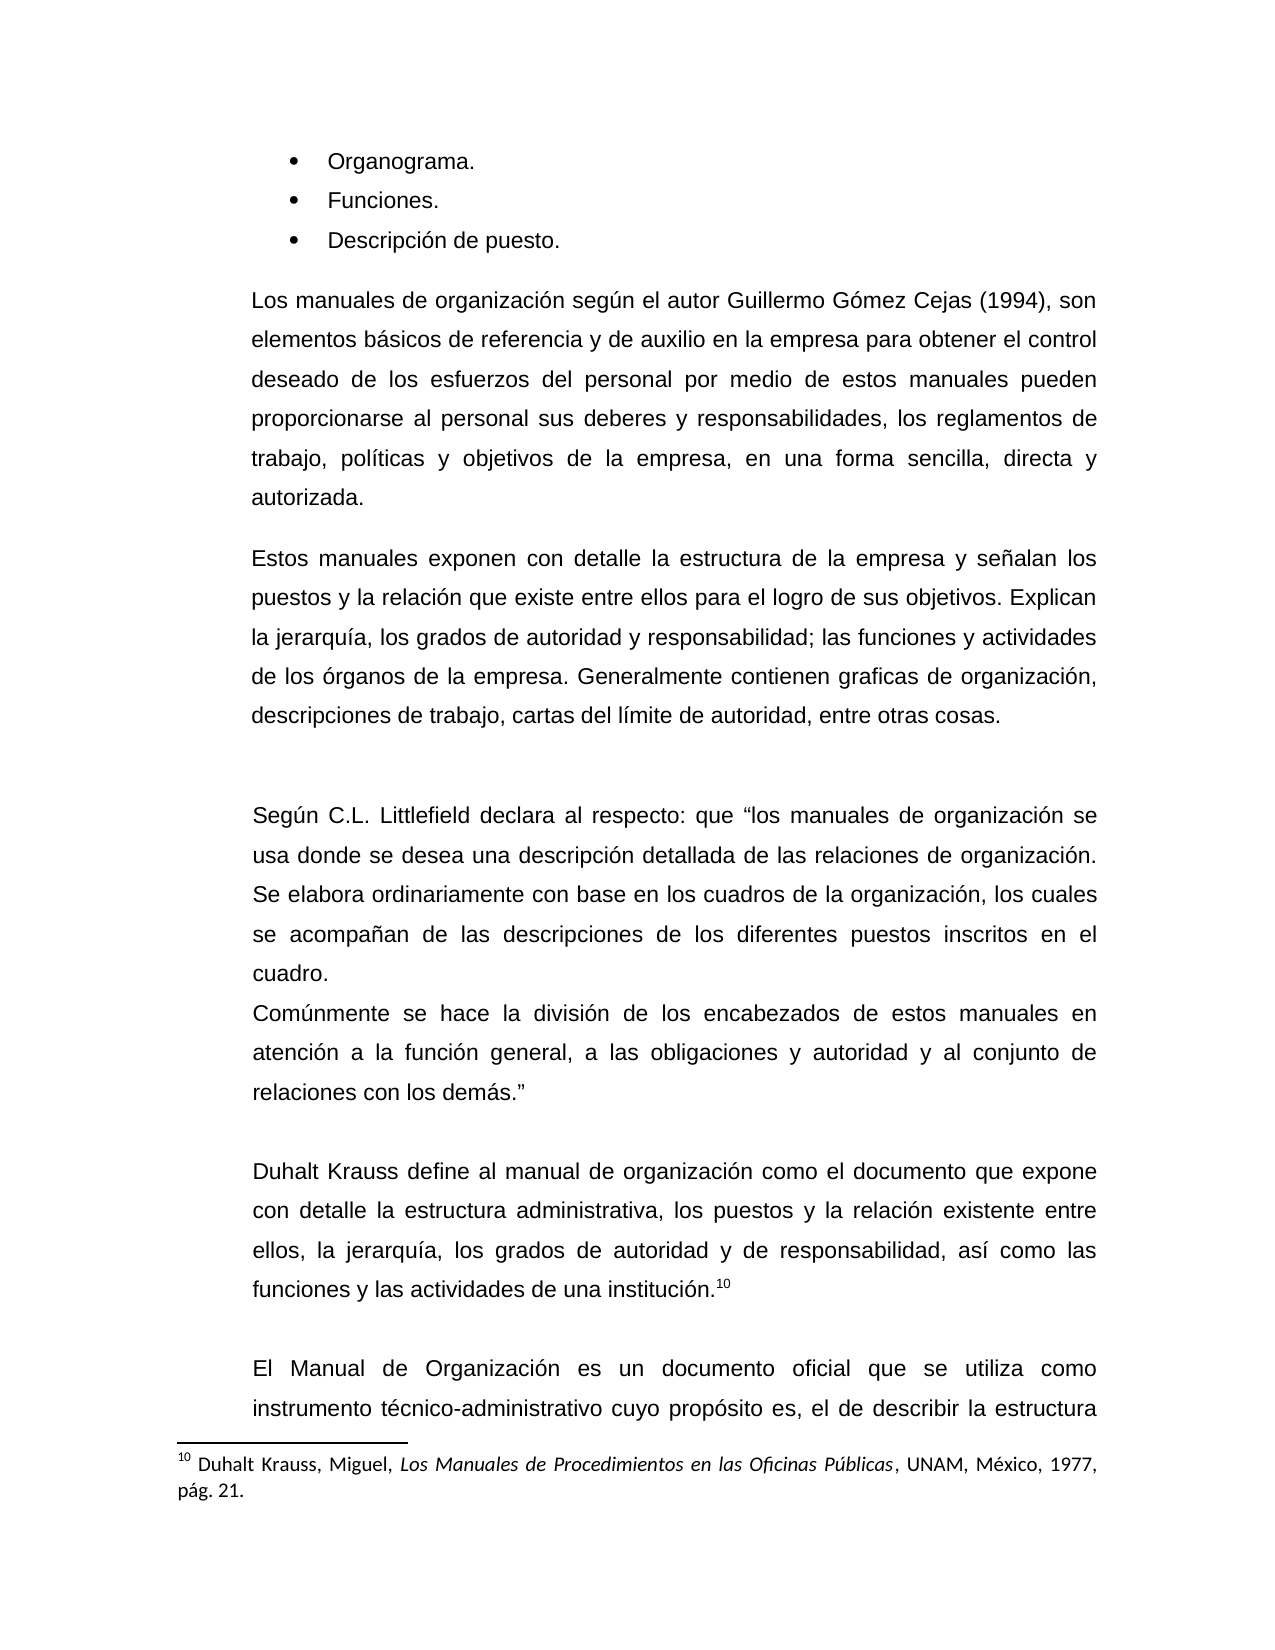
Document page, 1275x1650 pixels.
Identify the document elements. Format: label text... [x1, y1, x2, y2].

list Organograma. [290, 148, 1098, 174]
list Comúnmente se hace la división de los encabezados de estos manuales en atención a la función general, a las obligaciones y autoridad y al conjunto de relaciones con los demás.” [252, 1000, 1098, 1105]
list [252, 1355, 1098, 1421]
text Los manuales de organización según el autor Guillermo Gómez Cejas (1994), son elementos básicos de referencia y de auxilio en la empresa para obtener el control deseado de los esfuerzos del personal por medio de estos manuales pueden proporcionarse al personal sus deberes y responsabilidades, los reglamentos de trabajo, políticas y objetivos de la empresa, en una forma sencilla, directa y autorizada. [251, 287, 1098, 511]
list Según C.L. Littlefield declara al respecto: que “los manuales de organización se usa donde se desea una descripción detallada de las relaciones de organización. Se elabora ordinariamente con base en los cuadros de la organización, los cuales se acompañan de las descripciones de los diferentes puestos inscritos en el cuadro. [252, 802, 1098, 987]
text Estos manuales exponen con detalle la estructura de la empresa y señalan los puestos y la relación que existe entre ellos para el logro de sus objetivos. Explican la jerarquía, los grados de autoridad y responsabilidad; las funciones y actividades de los órganos de la empresa. Generalmente contienen graficas de organización, descripciones de trabajo, cartas del límite de autoridad, entre otras cosas. [251, 544, 1098, 729]
list Duhalt Krauss define al manual de organización como el documento que expone con detalle la estructura administrativa, los puestos y la relación existente entre ellos, la jerarquía, los grados de autoridad y de responsabilidad, así como las funciones y las actividades de una institución. [252, 1158, 1098, 1302]
list Descripción de puesto. [290, 227, 1098, 253]
list Funciones. [290, 187, 1098, 213]
